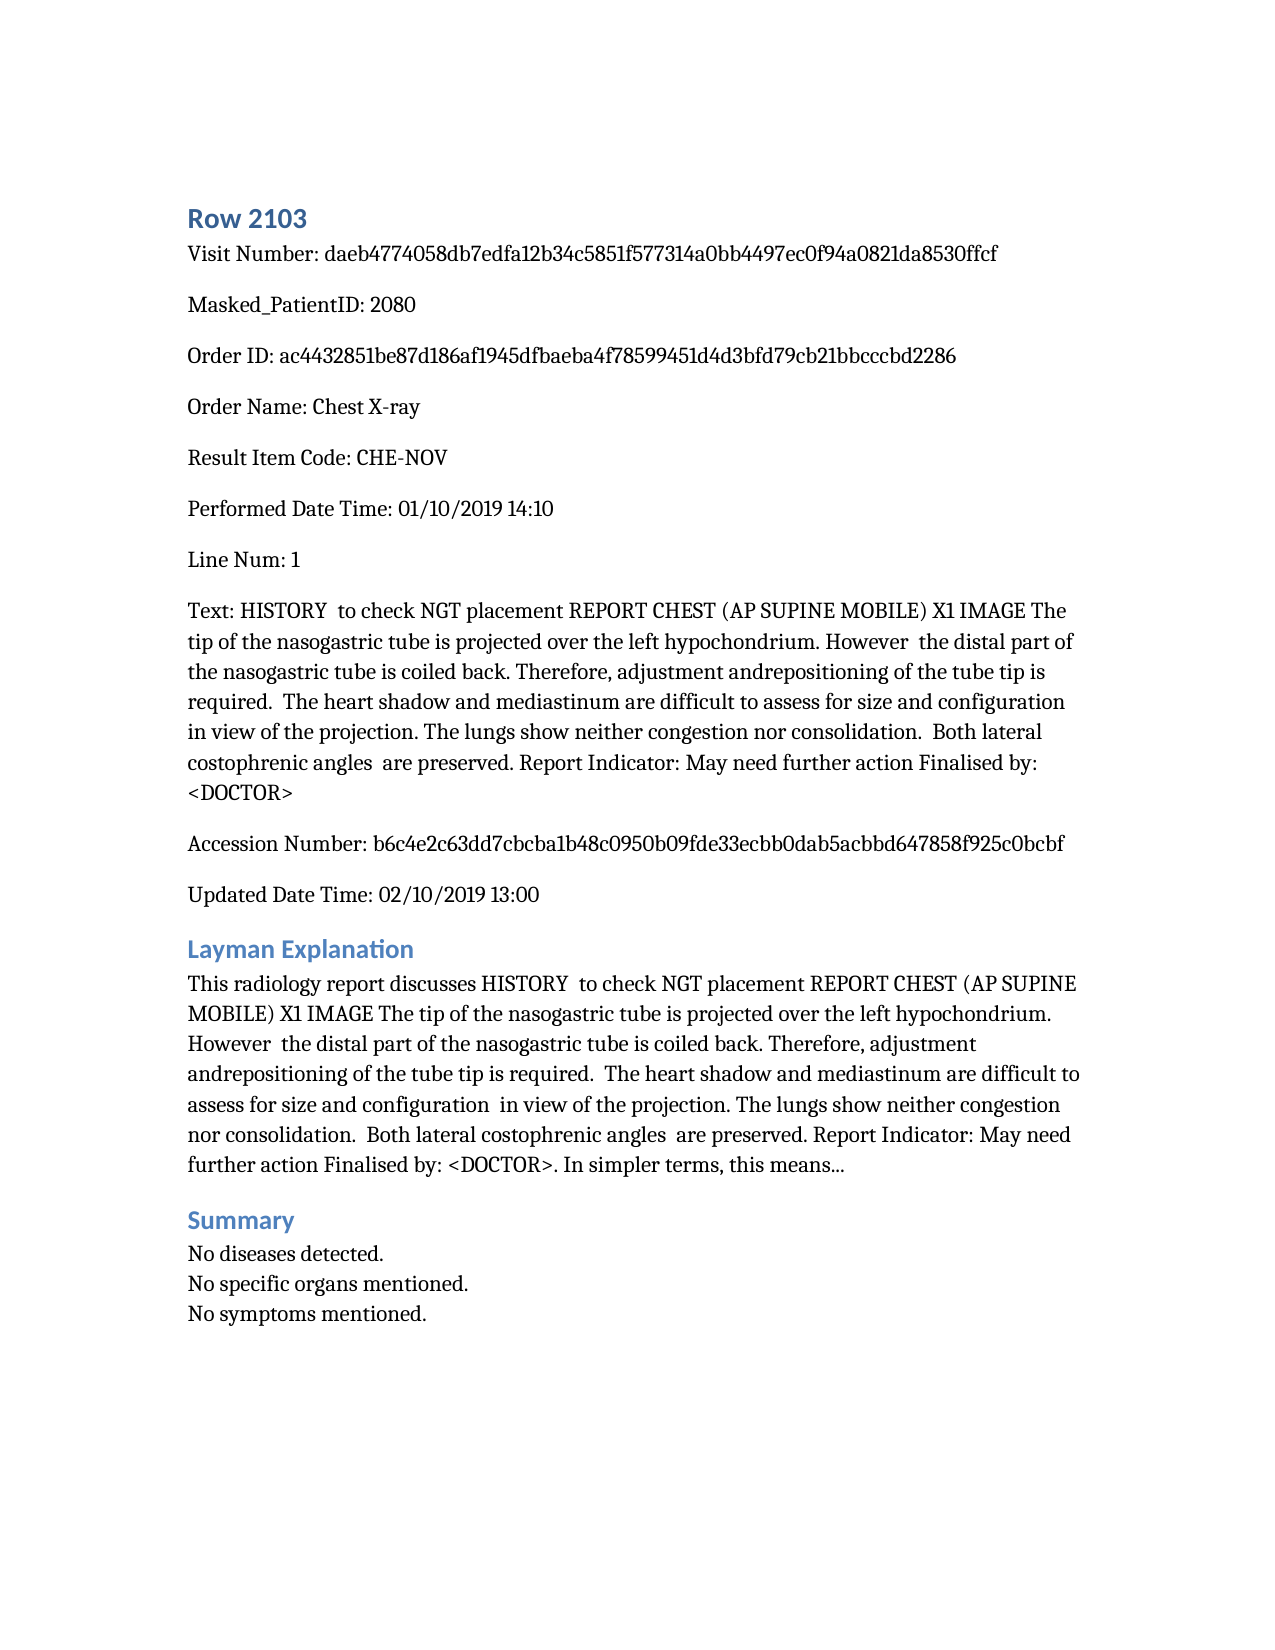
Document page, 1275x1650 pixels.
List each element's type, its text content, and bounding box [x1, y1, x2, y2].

subtitle Summary [187, 1203, 1087, 1236]
text Updated Date Time: 02/10/2019 13:00 [187, 882, 1087, 908]
text Performed Date Time: 01/10/2019 14:10 [187, 496, 1087, 522]
text Accession Number: b6c4e2c63dd7cbcba1b48c0950b09fde33ecbb0dab5acbbd647858f925c0bcbf [187, 831, 1087, 857]
subtitle Row 2103 [187, 200, 1087, 236]
subtitle Layman Explanation [187, 933, 1087, 966]
text Line Num: 1 [187, 547, 1087, 573]
text Order Name: Chest X-ray [187, 394, 1087, 420]
text Visit Number: daeb4774058db7edfa12b34c5851f577314a0bb4497ec0f94a0821da8530ffcf [187, 241, 1087, 267]
text Order ID: ac4432851be87d186af1945dfbaeba4f78599451d4d3bfd79cb21bbcccbd2286 [187, 343, 1087, 369]
text Masked_PatientID: 2080 [187, 292, 1087, 318]
text Text: HISTORY to check NGT placement REPORT CHEST (AP SUPINE MOBILE) X1 IMAGE The tip of the nasogastric tube is projected over the left hypochondrium. However the distal part of the nasogastric tube is coiled back. Therefore, adjustment andrepositioning of the tube tip is required. The heart shadow and mediastinum are difficult to assess for size and configuration in view of the projection. The lungs show neither congestion nor consolidation. Both lateral costophrenic angles are preserved. Report Indicator: May need further action Finalised by: <DOCTOR> [187, 598, 1087, 806]
text Result Item Code: CHE-NOV [187, 445, 1087, 471]
text No diseases detected. No specific organs mentioned. No symptoms mentioned. [187, 1241, 1087, 1327]
text This radiology report discusses HISTORY to check NGT placement REPORT CHEST (AP SUPINE MOBILE) X1 IMAGE The tip of the nasogastric tube is projected over the left hypochondrium. However the distal part of the nasogastric tube is coiled back. Therefore, adjustment andrepositioning of the tube tip is required. The heart shadow and mediastinum are difficult to assess for size and configuration in view of the projection. The lungs show neither congestion nor consolidation. Both lateral costophrenic angles are preserved. Report Indicator: May need further action Finalised by: <DOCTOR>. In simpler terms, this means... [187, 971, 1087, 1178]
